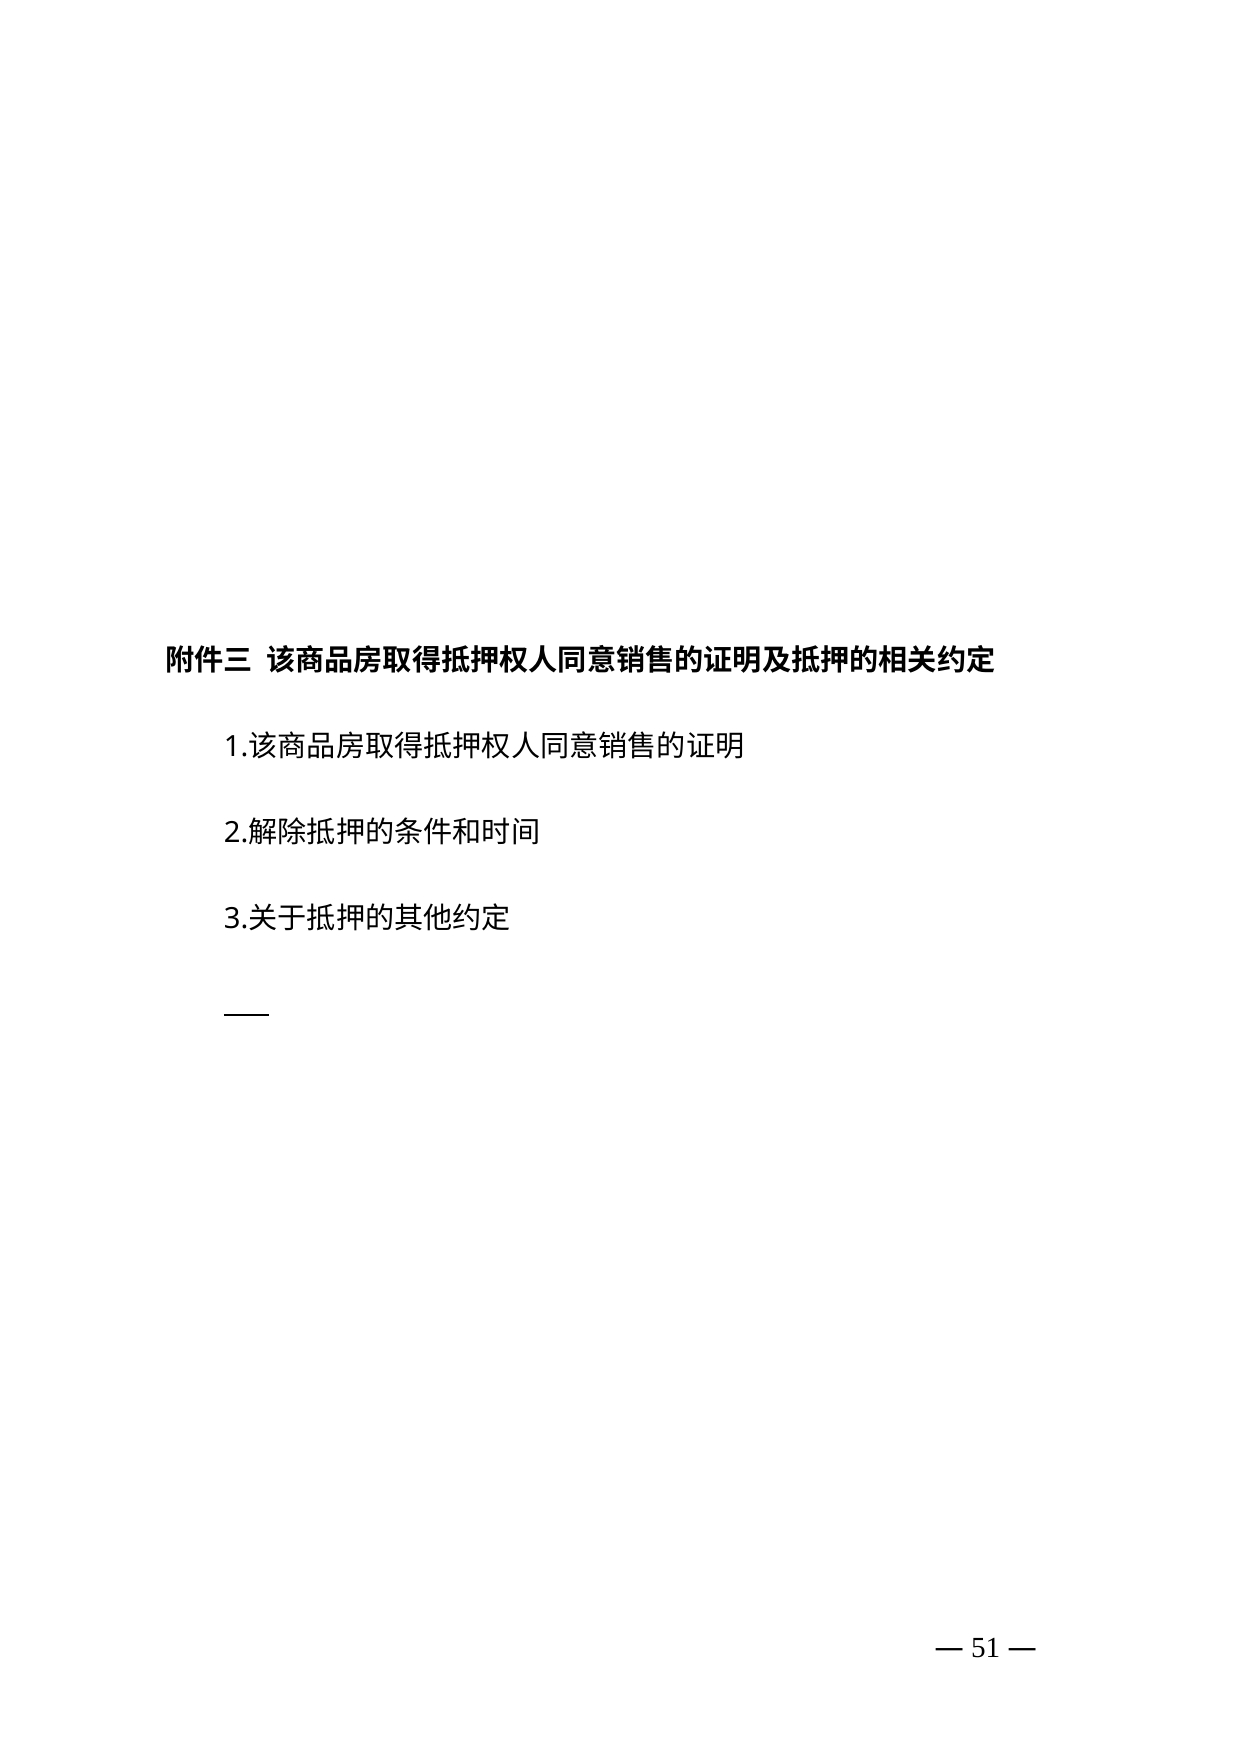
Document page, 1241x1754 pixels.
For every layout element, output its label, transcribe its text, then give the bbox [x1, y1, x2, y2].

list 1.该商品房取得抵押权人同意销售的证明 [165, 711, 1075, 776]
list 2.解除抵押的条件和时间 [165, 797, 1075, 862]
text 3.关于抵押的其他约定 [165, 884, 1075, 949]
text 附件三 该商品房取得抵押权人同意销售的证明及抵押的相关约定 [165, 625, 1075, 690]
